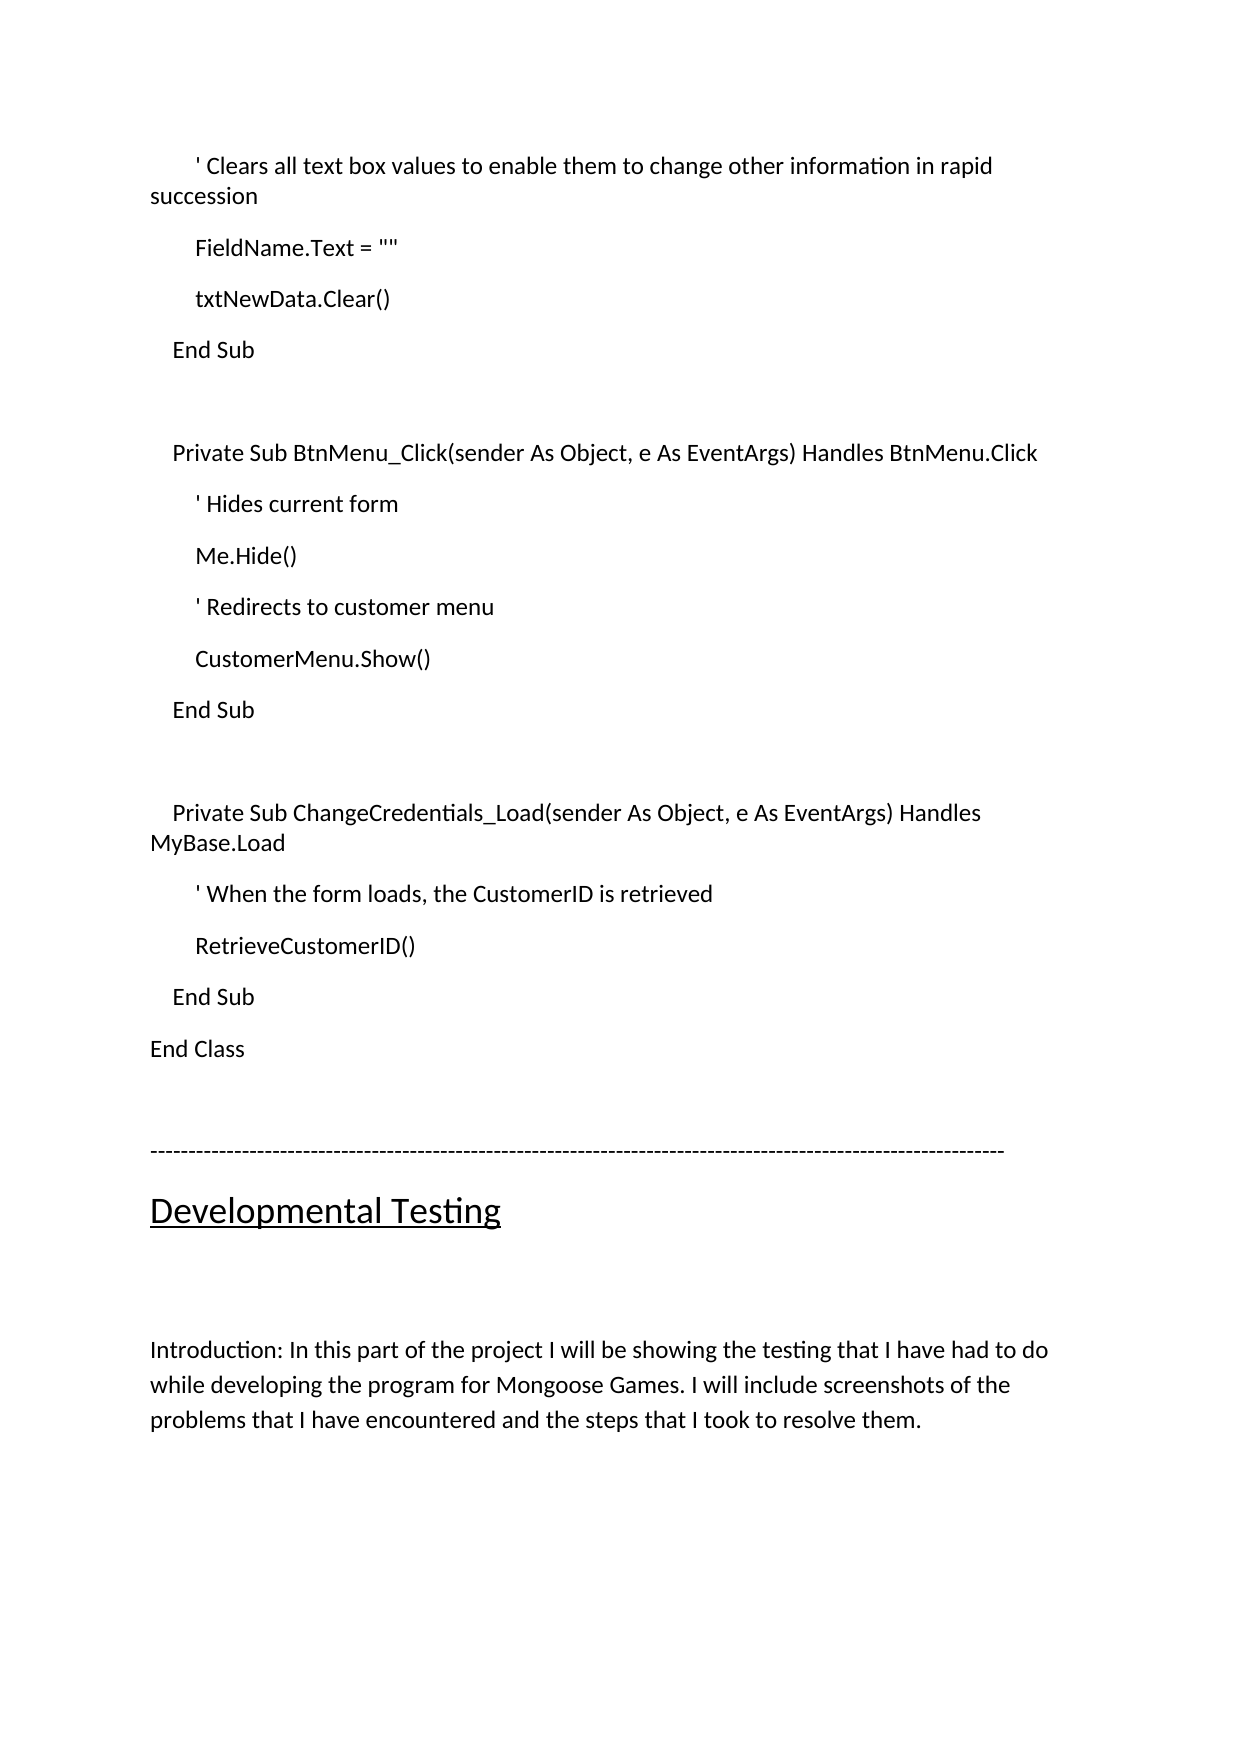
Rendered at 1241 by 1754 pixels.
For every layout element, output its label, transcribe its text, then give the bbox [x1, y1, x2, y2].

text txtNewData.Clear() [150, 283, 1090, 314]
text Private Sub BtnMenu_Click(sender As Object, e As EventArgs) Handles BtnMenu.Click [150, 437, 1090, 468]
text RetrieveCustomerID() [150, 930, 1090, 961]
text ---------------------------------------------------------------------------------------------------------------- [150, 1135, 1090, 1166]
text End Class [150, 1033, 1090, 1063]
text ' When the form loads, the CustomerID is retrieved [150, 879, 1090, 909]
text Introduction: In this part of the project I will be showing the testing that I have had to do while developing the program for Mongoose Games. I will include screenshots of the problems that I have encountered and the steps that I took to resolve them. [150, 1334, 1090, 1434]
text CustomerMenu.Show() [150, 643, 1090, 673]
text End Sub [150, 694, 1090, 724]
text End Sub [150, 981, 1090, 1012]
text ' Redirects to customer menu [150, 591, 1090, 622]
text Developmental Testing [150, 1187, 1090, 1233]
text Private Sub ChangeCredentials_Load(sender As Object, e As EventArgs) Handles MyBase.Load [150, 797, 1090, 858]
text End Sub [150, 334, 1090, 365]
text ' Hides current form [150, 489, 1090, 519]
text ' Clears all text box values to enable them to change other information in rapid succession [150, 150, 1090, 211]
text Me.Hide() [150, 540, 1090, 571]
text FieldName.Text = "" [150, 232, 1090, 262]
